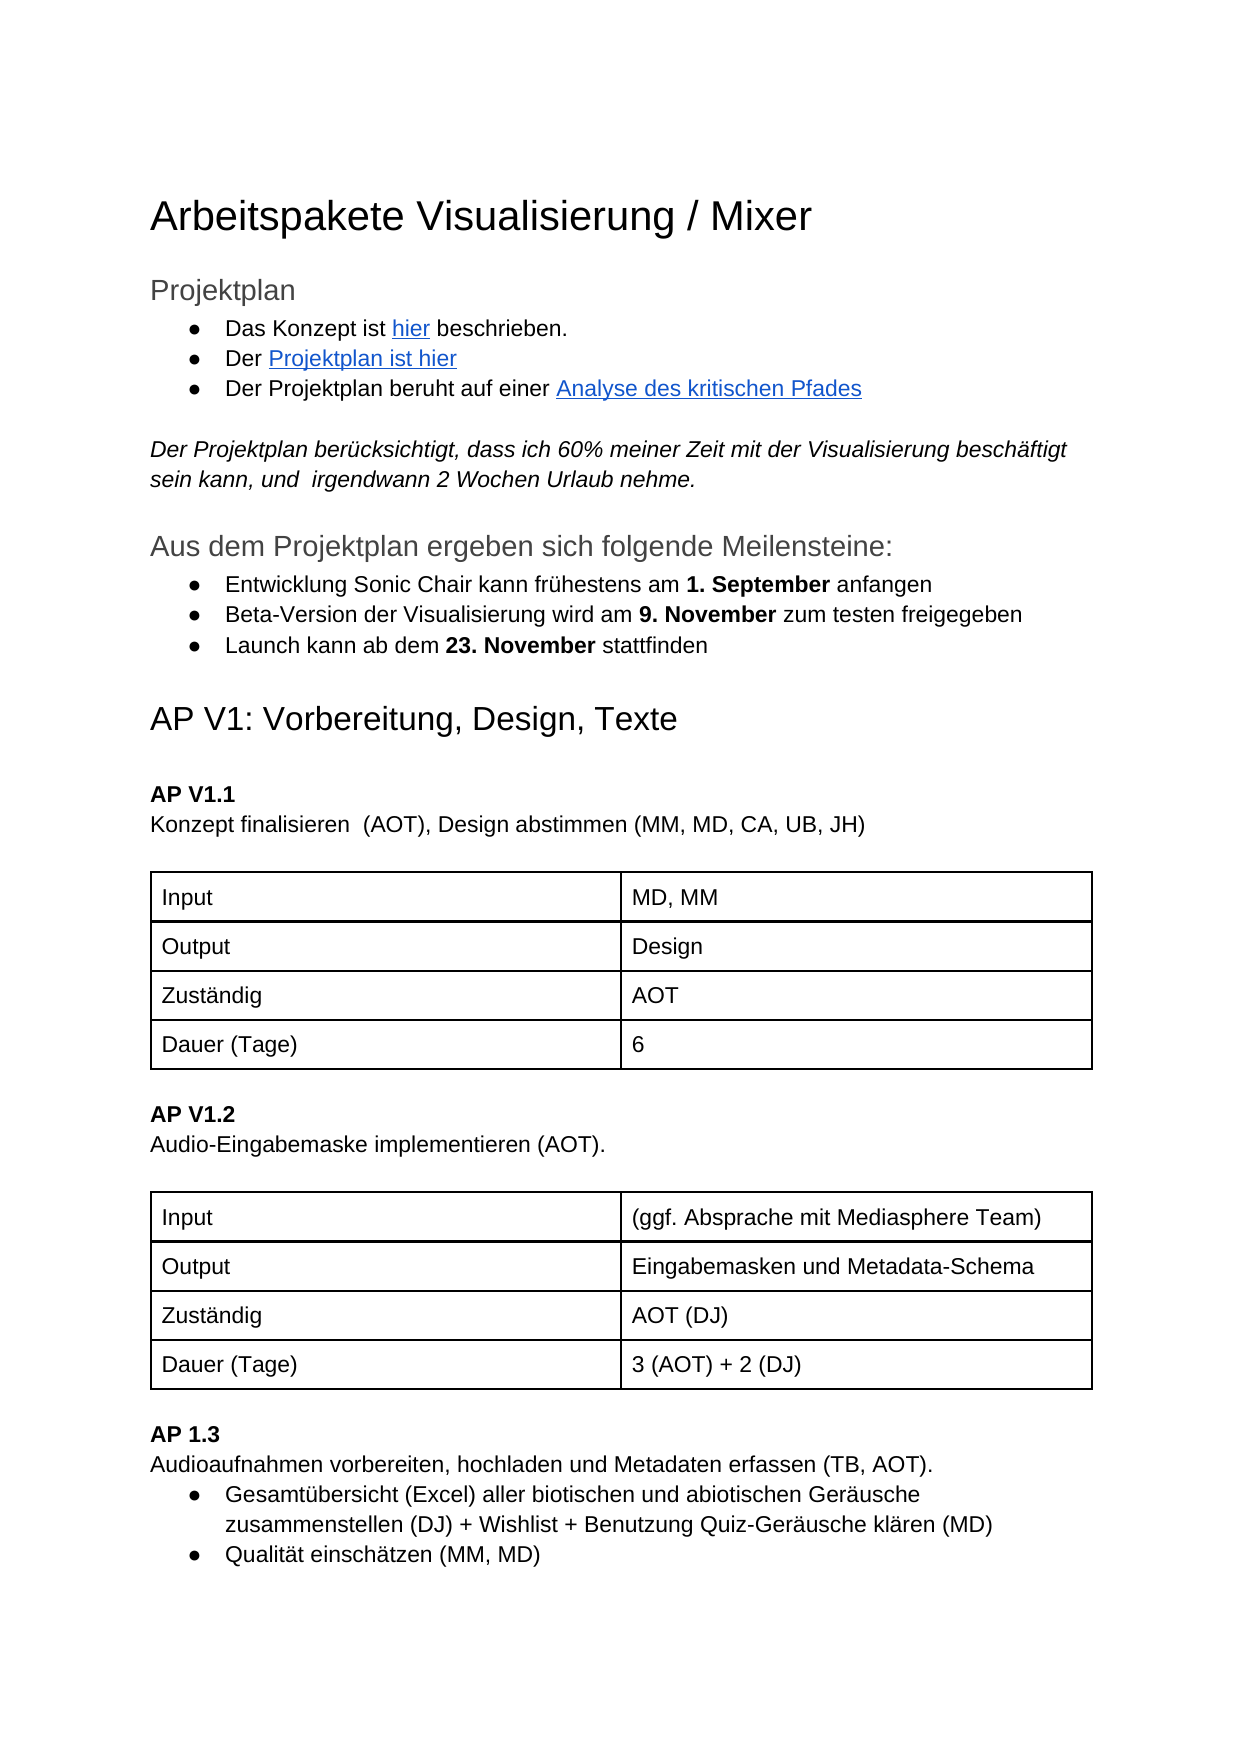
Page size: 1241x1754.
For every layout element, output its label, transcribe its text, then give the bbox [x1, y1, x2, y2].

table_header (ggf. Absprache mit Mediasphere Team) [622, 1193, 1091, 1240]
table_cell AOT [622, 972, 1091, 1019]
table_cell Design [622, 923, 1091, 970]
table_cell Output [152, 923, 620, 970]
text Audio-Eingabemaske implementieren (AOT). [150, 1131, 1090, 1157]
table_cell Zuständig [152, 972, 620, 1019]
list Qualität einschätzen (MM, MD) [187, 1541, 1090, 1568]
table_cell Zuständig [152, 1292, 620, 1339]
text Konzept finalisieren (AOT), Design abstimmen (MM, MD, CA, UB, JH) [150, 811, 1090, 837]
list Gesamtübersicht (Excel) aller biotischen und abiotischen Geräusche zusammenstellen (DJ) + Wishlist + Benutzung Quiz-Geräusche klären (MD) [187, 1481, 1090, 1537]
text AP V1.1 [150, 781, 1090, 807]
subtitle Arbeitspakete Visualisierung / Mixer [150, 192, 1090, 239]
subtitle Aus dem Projektplan ergeben sich folgende Meilensteine: [150, 529, 1090, 563]
table_cell Output [152, 1243, 620, 1290]
subtitle AP V1: Vorbereitung, Design, Texte [150, 699, 1090, 738]
table_header Input [152, 873, 620, 920]
text Der Projektplan berücksichtigt, dass ich 60% meiner Zeit mit der Visualisierung beschäftigt sein kann, und irgendwann 2 Wochen Urlaub nehme. [150, 436, 1090, 492]
list Entwicklung Sonic Chair kann frühestens am 1. September anfangen [187, 571, 1090, 598]
table_header Input [152, 1193, 620, 1240]
text AP V1.2 [150, 1101, 1090, 1127]
table_cell AOT (DJ) [622, 1292, 1091, 1339]
table_cell Eingabemasken und Metadata-Schema [622, 1243, 1091, 1290]
text Audioaufnahmen vorbereiten, hochladen und Metadaten erfassen (TB, AOT). [150, 1451, 1090, 1477]
subtitle Projektplan [150, 273, 1090, 306]
table_cell Dauer (Tage) [152, 1021, 620, 1068]
list Der Projektplan beruht auf einer Analyse des kritischen Pfades [187, 375, 1090, 402]
list Launch kann ab dem 23. November stattfinden [187, 632, 1090, 658]
list Der Projektplan ist hier [187, 345, 1090, 371]
list Beta-Version der Visualisierung wird am 9. November zum testen freigegeben [187, 601, 1090, 628]
table_cell Dauer (Tage) [152, 1341, 620, 1388]
table_cell 6 [622, 1021, 1091, 1068]
text AP 1.3 [150, 1421, 1090, 1447]
table_cell 3 (AOT) + 2 (DJ) [622, 1341, 1091, 1388]
table_header MD, MM [622, 873, 1091, 920]
list Das Konzept ist hier beschrieben. [187, 315, 1090, 341]
